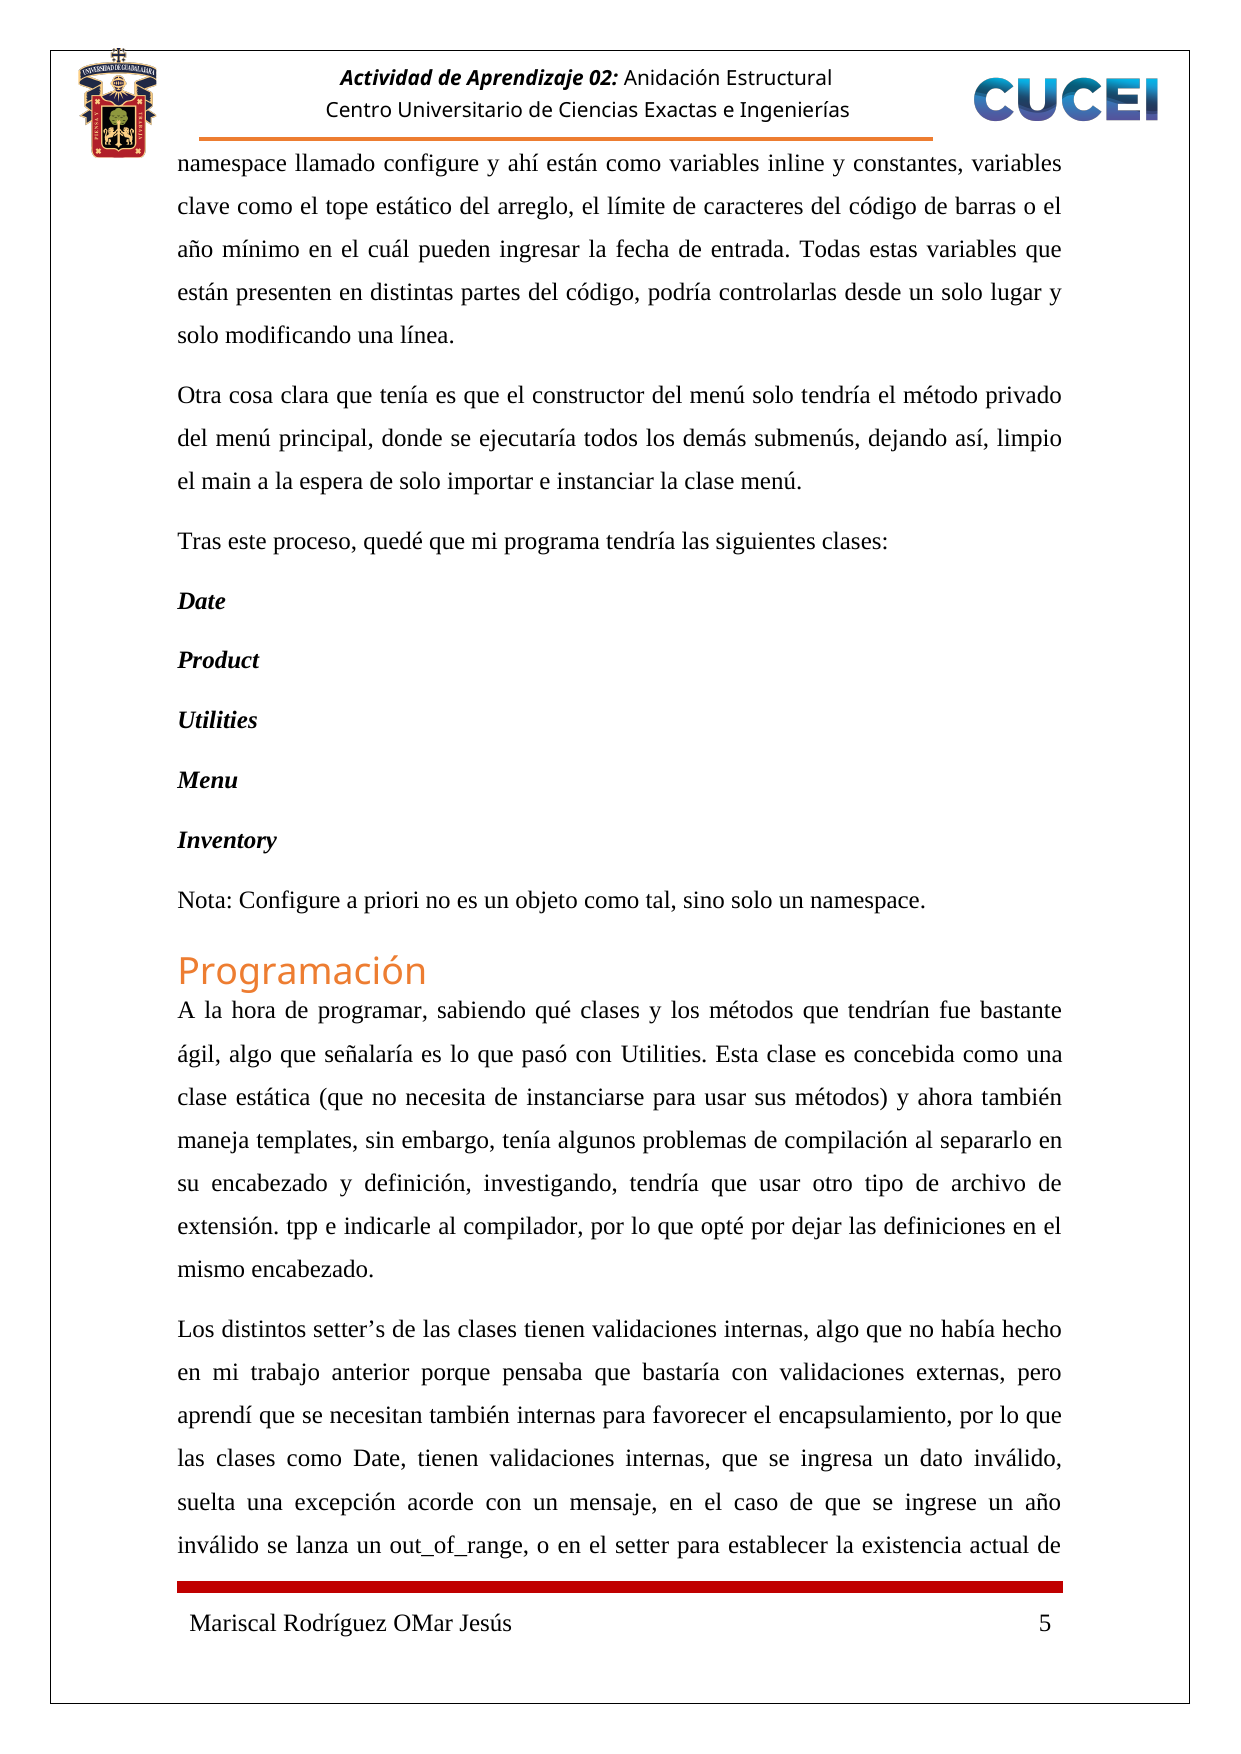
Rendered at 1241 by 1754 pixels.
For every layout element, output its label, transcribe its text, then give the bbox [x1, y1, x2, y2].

text Inventory [177, 825, 1063, 854]
subtitle Programación [177, 944, 1063, 996]
text Product [177, 646, 1063, 674]
text Menu [177, 765, 1063, 794]
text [177, 1314, 1063, 1558]
text Tras este proceso, quedé que mi programa tendría las siguientes clases: [177, 526, 1063, 555]
text A la hora de programar, sabiendo qué clases y los métodos que tendrían fue bastante ágil, algo que señalaría es lo que pasó con Utilities. Esta clase es concebida como una clase estática (que no necesita de instanciarse para usar sus métodos) y ahora también maneja templates, sin embargo, tenía algunos problemas de compilación al separarlo en su encabezado y definición, investigando, tendría que usar otro tipo de archivo de extensión. tpp e indicarle al compilador, por lo que opté por dejar las definiciones en el mismo encabezado. [177, 996, 1063, 1283]
text Date [177, 586, 1063, 614]
text Utilities [177, 705, 1063, 734]
text Otra cosa clara que tenía es que el constructor del menú solo tendría el método privado del menú principal, donde se ejecutaría todos los demás submenús, dejando así, limpio el main a la espera de solo importar e instanciar la clase menú. [177, 380, 1063, 495]
text Nota: Configure a priori no es un objeto como tal, sino solo un namespace. [177, 885, 1063, 913]
picture [78, 48, 157, 158]
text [177, 148, 1063, 349]
picture [967, 64, 1189, 123]
